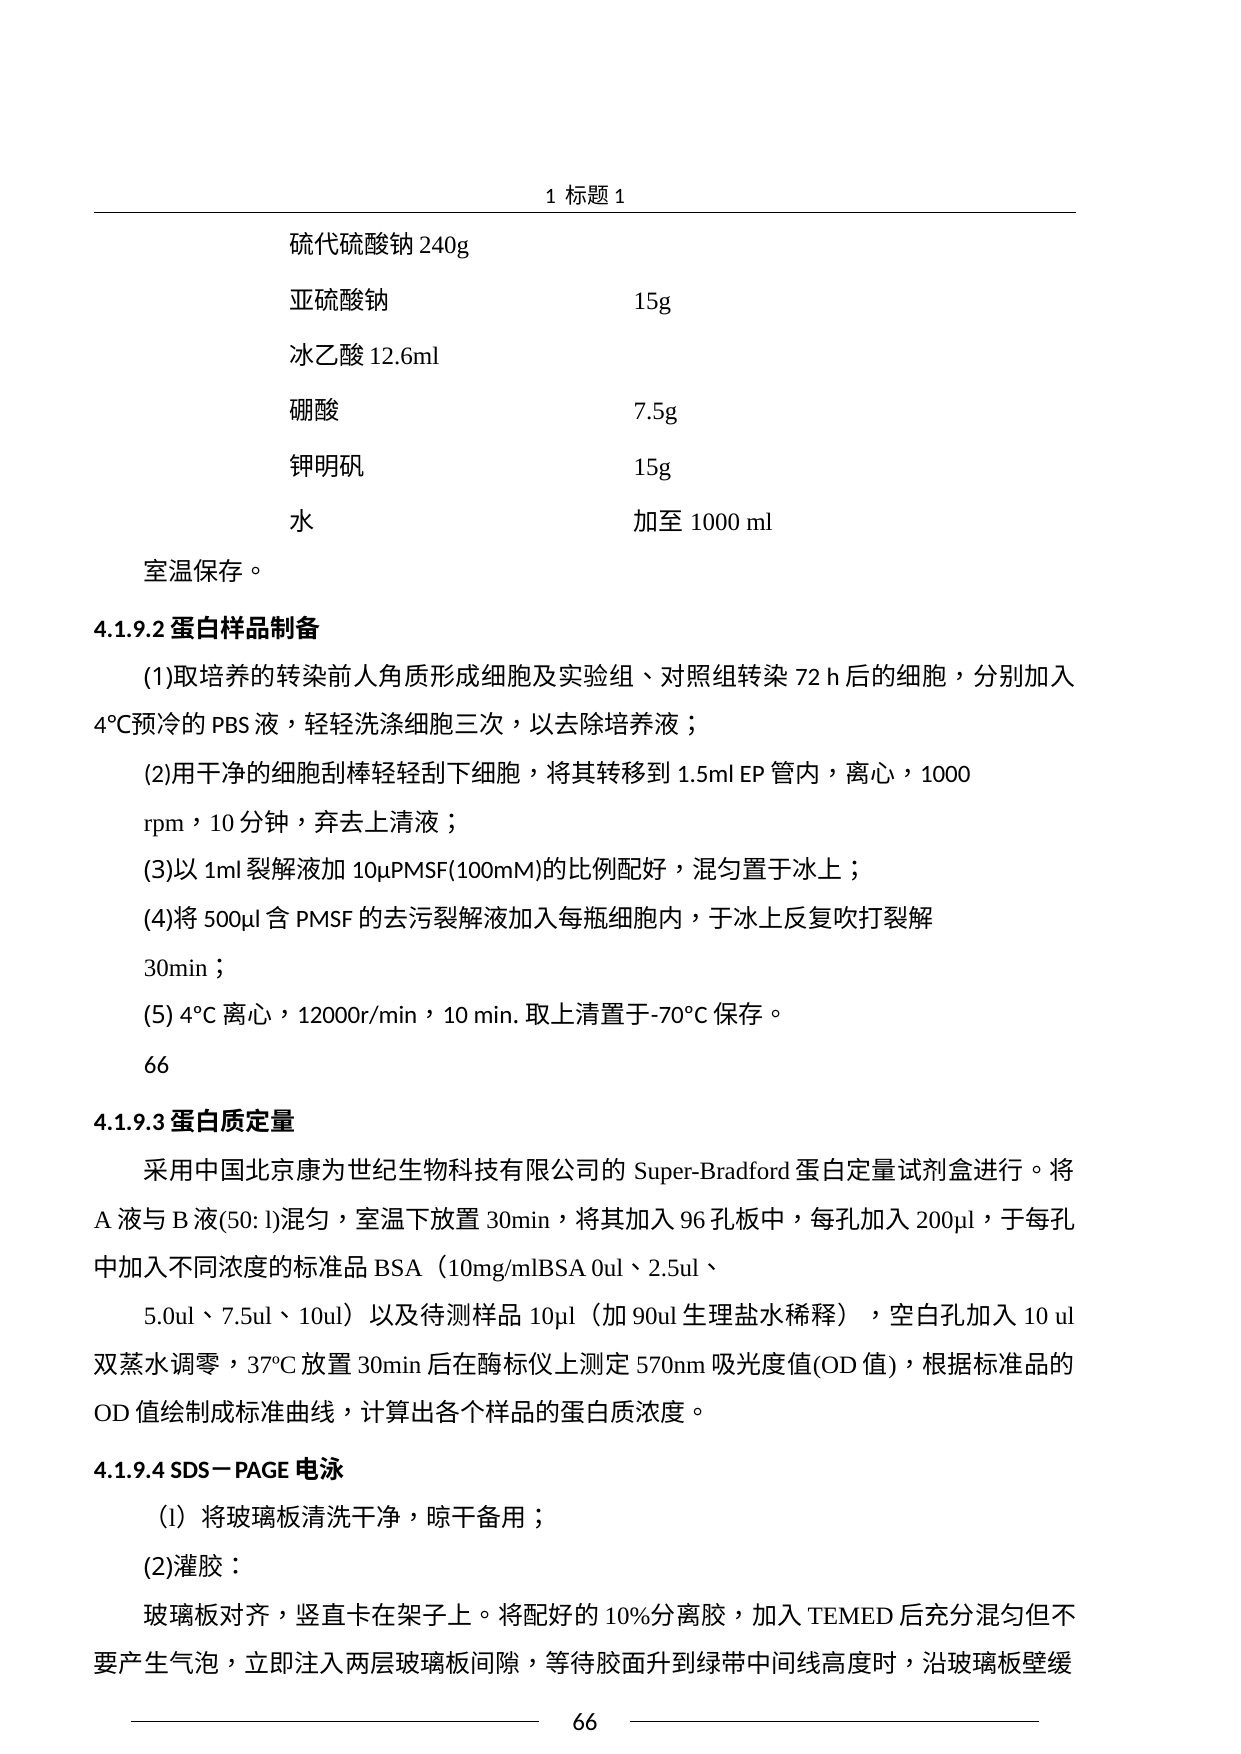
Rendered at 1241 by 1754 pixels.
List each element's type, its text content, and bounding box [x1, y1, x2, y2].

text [94, 1582, 1076, 1679]
text (2)灌胶： [94, 1534, 1076, 1582]
text (5) 4ºC 离心，12000r/min，10 min. 取上清置于-70ºC 保存。 [94, 983, 1076, 1031]
text 5.0ul、7.5ul、10ul）以及待测样品10µl（加90ul生理盐水稀释），空白孔加入10 ul双蒸水调零，37ºC放置30min后在酶标仪上测定570nm吸光度值(OD值)，根据标准品的OD值绘制成标准曲线，计算出各个样品的蛋白质浓度。 [94, 1283, 1076, 1428]
text 硫代硫酸钠240g [239, 213, 1076, 261]
text (4)将500µl含PMSF的去污裂解液加入每瓶细胞内，于冰上反复吹打裂解 [94, 886, 1076, 934]
text （l）将玻璃板清洗干净，晾干备用； [94, 1486, 1076, 1534]
subtitle 4.1.9.3 蛋白质定量 [94, 1103, 1076, 1138]
text 水 加至 1000 ml [239, 489, 1076, 538]
text 亚硫酸钠 15g [239, 268, 1076, 316]
text 冰乙酸12.6ml [239, 323, 1076, 372]
text 30min； [94, 934, 1076, 983]
text 66 [94, 1031, 1076, 1079]
text 采用中国北京康为世纪生物科技有限公司的Super-Bradford蛋白定量试剂盒进行。将A液与B液(50: l)混匀，室温下放置30min，将其加入96孔板中，每孔加入200µl，于每孔中加入不同浓度的标准品BSA（10mg/mlBSA 0ul、2.5ul、 [94, 1138, 1076, 1283]
subtitle 4.1.9.4 SDS－PAGE电泳 [94, 1452, 1076, 1486]
subtitle 4.1.9.2 蛋白样品制备 [94, 610, 1076, 644]
text (2)用干净的细胞刮棒轻轻刮下细胞，将其转移到1.5ml EP管内，离心，1000 [94, 741, 1076, 789]
text 室温保存。 [94, 538, 1076, 586]
text (1)取培养的转染前人角质形成细胞及实验组、对照组转染72 h后的细胞，分别加入4℃预冷的PBS液，轻轻洗涤细胞三次，以去除培养液； [94, 644, 1076, 741]
text rpm，10分钟，弃去上清液； [94, 789, 1076, 838]
text 钾明矾 15g [239, 434, 1076, 482]
text 硼酸 7.5g [239, 379, 1076, 427]
text (3)以1ml裂解液加10µPMSF(100mM)的比例配好，混匀置于冰上； [94, 838, 1076, 886]
